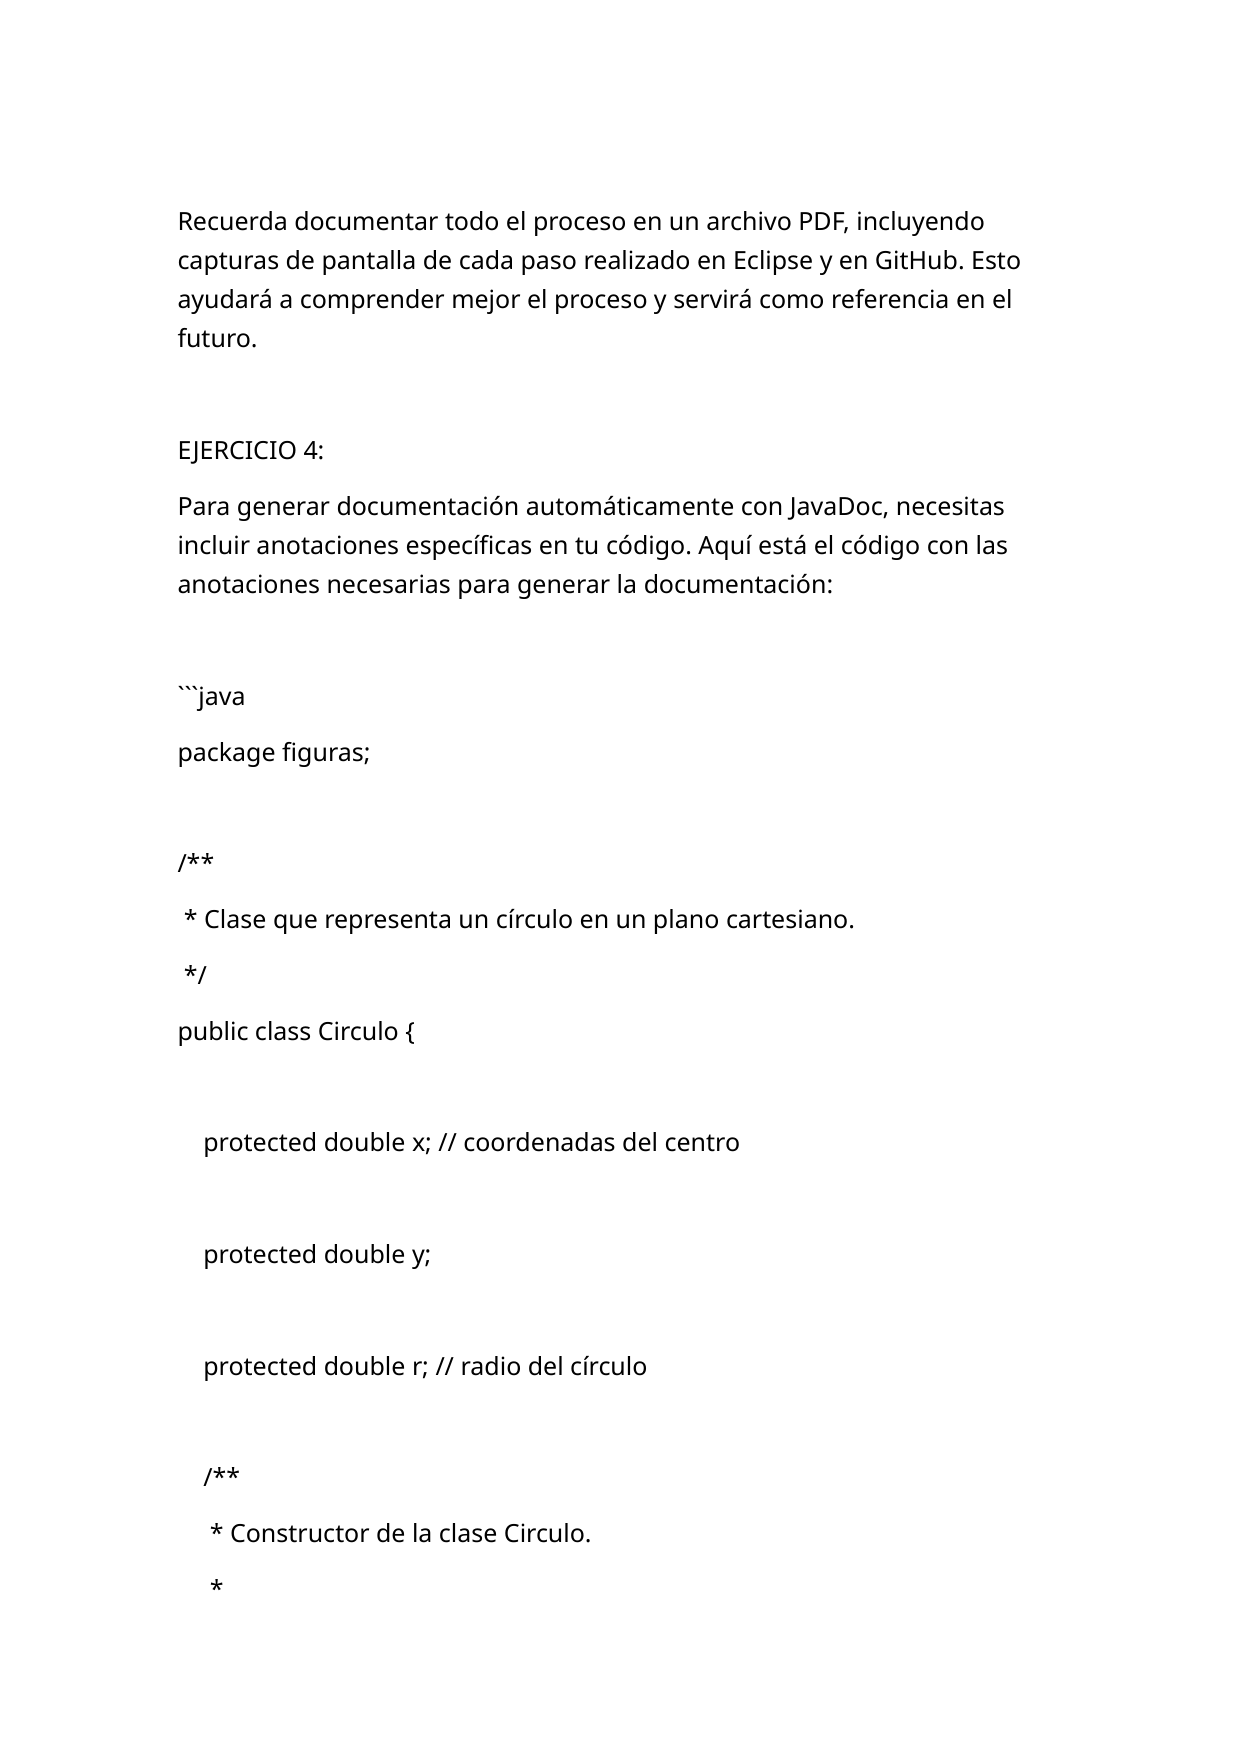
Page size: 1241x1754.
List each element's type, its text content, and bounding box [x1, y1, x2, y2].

text protected double r; // radio del círculo [177, 1348, 1063, 1382]
text Para generar documentación automáticamente con JavaDoc, necesitas incluir anotaciones específicas en tu código. Aquí está el código con las anotaciones necesarias para generar la documentación: [177, 488, 1063, 601]
text /** [177, 1460, 1063, 1494]
text protected double x; // coordenadas del centro [177, 1125, 1063, 1159]
text ```java [177, 678, 1063, 712]
text * Constructor de la clase Circulo. [177, 1516, 1063, 1550]
text Recuerda documentar todo el proceso en un archivo PDF, incluyendo capturas de pantalla de cada paso realizado en Eclipse y en GitHub. Esto ayudará a comprender mejor el proceso y servirá como referencia en el futuro. [177, 203, 1063, 355]
text public class Circulo { [177, 1013, 1063, 1047]
text * [177, 1572, 1063, 1606]
text package figuras; [177, 734, 1063, 768]
text EJERCICIO 4: [177, 433, 1063, 467]
text /** [177, 846, 1063, 880]
text * Clase que representa un círculo en un plano cartesiano. [177, 902, 1063, 936]
text protected double y; [177, 1237, 1063, 1271]
text */ [177, 958, 1063, 992]
